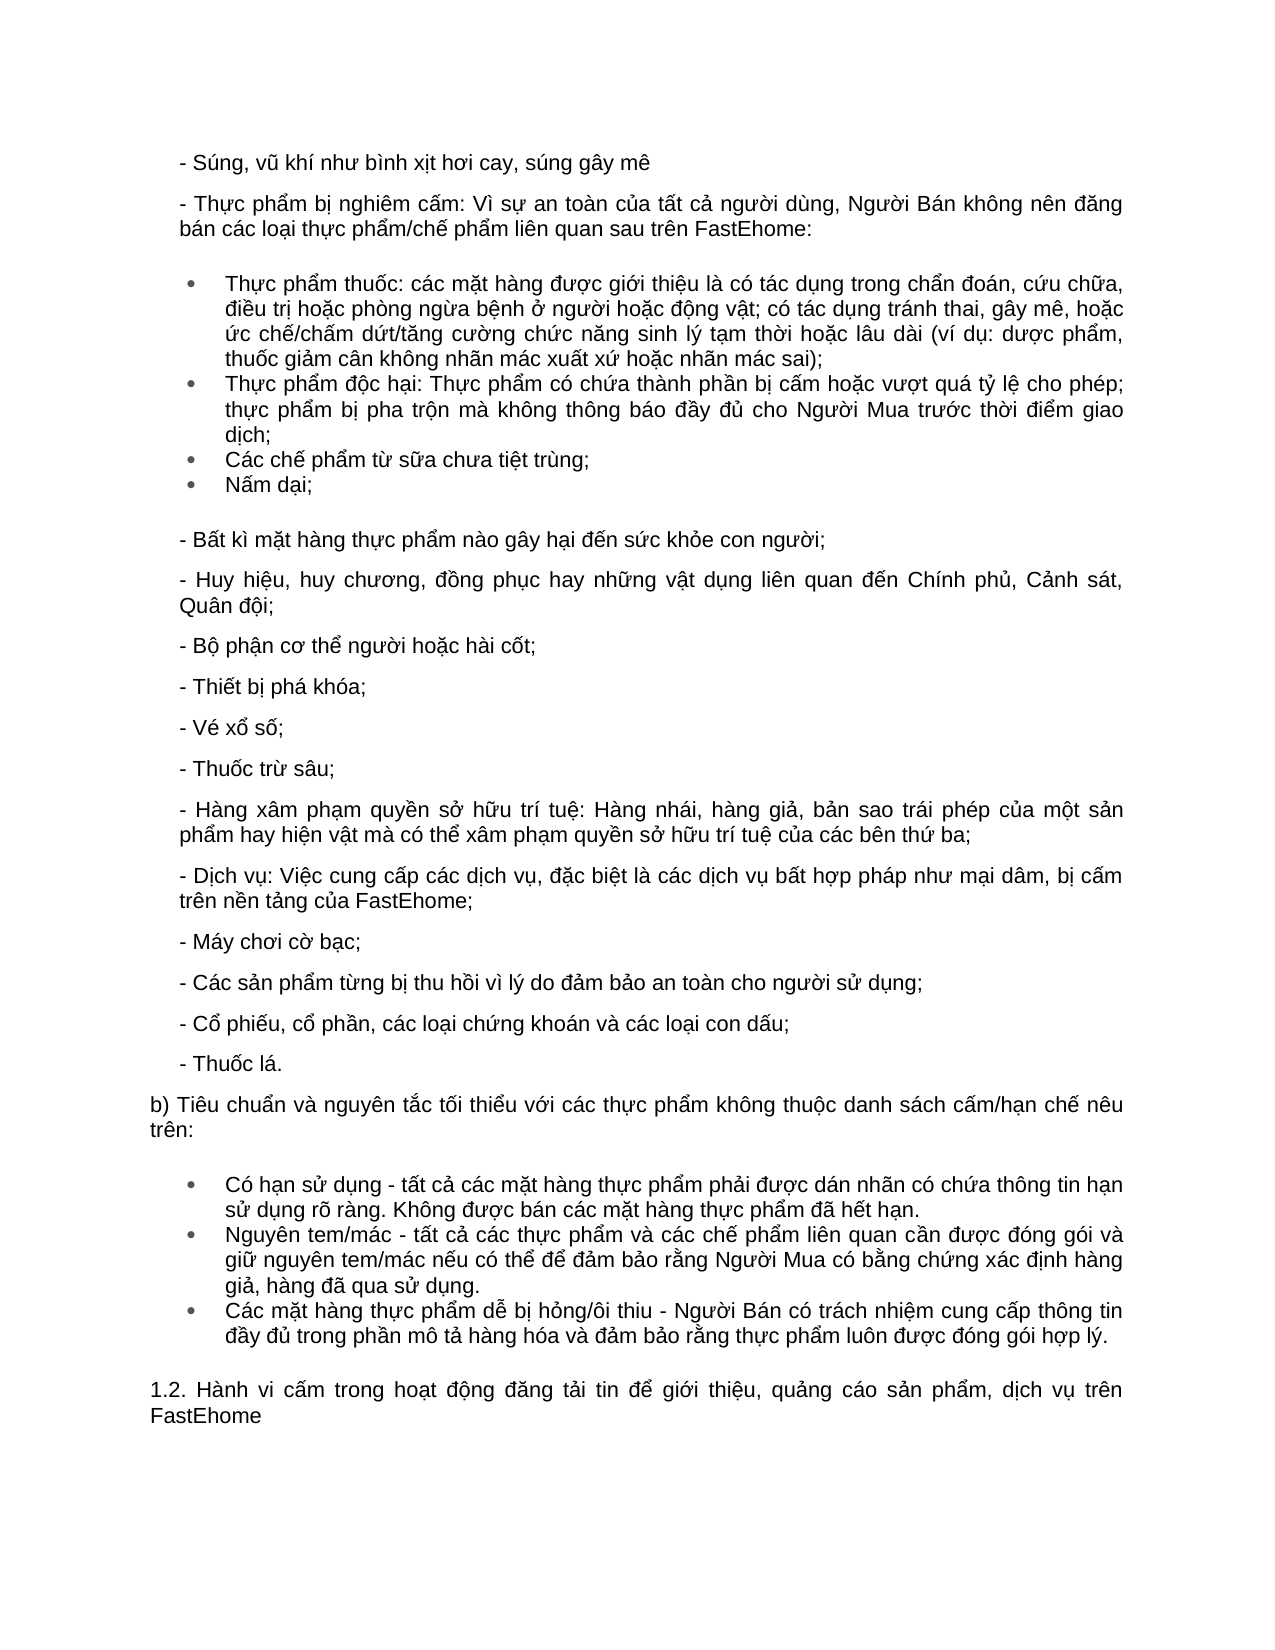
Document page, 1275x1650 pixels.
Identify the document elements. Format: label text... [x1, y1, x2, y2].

text - Thiết bị phá khóa; [179, 674, 1125, 699]
list Các chế phẩm từ sữa chưa tiệt trùng; [187, 447, 1125, 472]
list Thực phẩm thuốc: các mặt hàng được giới thiệu là có tác dụng trong chẩn đoán, cứu chữa, điều trị hoặc phòng ngừa bệnh ở người hoặc động vật; có tác dụng tránh thai, gây mê, hoặc ức chế/chấm dứt/tăng cường chức năng sinh lý tạm thời hoặc lâu dài (ví dụ: dược phẩm, thuốc giảm cân không nhãn mác xuất xứ hoặc nhãn mác sai); [187, 270, 1125, 371]
text - Súng, vũ khí như bình xịt hơi cay, súng gây mê [179, 150, 1125, 175]
text - Thực phẩm bị nghiêm cấm: Vì sự an toàn của tất cả người dùng, Người Bán không nên đăng bán các loại thực phẩm/chế phẩm liên quan sau trên FastEhome: [179, 191, 1125, 241]
text - Huy hiệu, huy chương, đồng phục hay những vật dụng liên quan đến Chính phủ, Cảnh sát, Quân đội; [179, 567, 1125, 618]
list Các mặt hàng thực phẩm dễ bị hỏng/ôi thiu - Người Bán có trách nhiệm cung cấp thông tin đầy đủ trong phần mô tả hàng hóa và đảm bảo rằng thực phẩm luôn được đóng gói hợp lý. [187, 1298, 1125, 1348]
text b) Tiêu chuẩn và nguyên tắc tối thiểu với các thực phẩm không thuộc danh sách cấm/hạn chế nêu trên: [150, 1092, 1125, 1142]
text - Thuốc trừ sâu; [179, 756, 1125, 781]
text - Vé xổ số; [179, 715, 1125, 740]
text - Thuốc lá. [179, 1051, 1125, 1076]
list Nấm dại; [187, 472, 1125, 497]
text - Bộ phận cơ thể người hoặc hài cốt; [179, 633, 1125, 658]
text 1.2. Hành vi cấm trong hoạt động đăng tải tin để giới thiệu, quảng cáo sản phẩm, dịch vụ trên FastEhome [150, 1377, 1125, 1428]
list Có hạn sử dụng - tất cả các mặt hàng thực phẩm phải được dán nhãn có chứa thông tin hạn sử dụng rõ ràng. Không được bán các mặt hàng thực phẩm đã hết hạn. [187, 1172, 1125, 1222]
text - Các sản phẩm từng bị thu hồi vì lý do đảm bảo an toàn cho người sử dụng; [179, 969, 1125, 995]
text - Bất kì mặt hàng thực phẩm nào gây hại đến sức khỏe con người; [179, 526, 1125, 552]
text - Máy chơi cờ bạc; [179, 929, 1125, 954]
text - Cổ phiếu, cổ phần, các loại chứng khoán và các loại con dấu; [179, 1010, 1125, 1036]
text - Hàng xâm phạm quyền sở hữu trí tuệ: Hàng nhái, hàng giả, bản sao trái phép của một sản phẩm hay hiện vật mà có thể xâm phạm quyền sở hữu trí tuệ của các bên thứ ba; [179, 797, 1125, 847]
list Nguyên tem/mác - tất cả các thực phẩm và các chế phẩm liên quan cần được đóng gói và giữ nguyên tem/mác nếu có thể để đảm bảo rằng Người Mua có bằng chứng xác định hàng giả, hàng đã qua sử dụng. [187, 1222, 1125, 1298]
list Thực phẩm độc hại: Thực phẩm có chứa thành phần bị cấm hoặc vượt quá tỷ lệ cho phép; thực phẩm bị pha trộn mà không thông báo đầy đủ cho Người Mua trước thời điểm giao dịch; [187, 371, 1125, 447]
text - Dịch vụ: Việc cung cấp các dịch vụ, đặc biệt là các dịch vụ bất hợp pháp như mại dâm, bị cấm trên nền tảng của FastEhome; [179, 863, 1125, 913]
